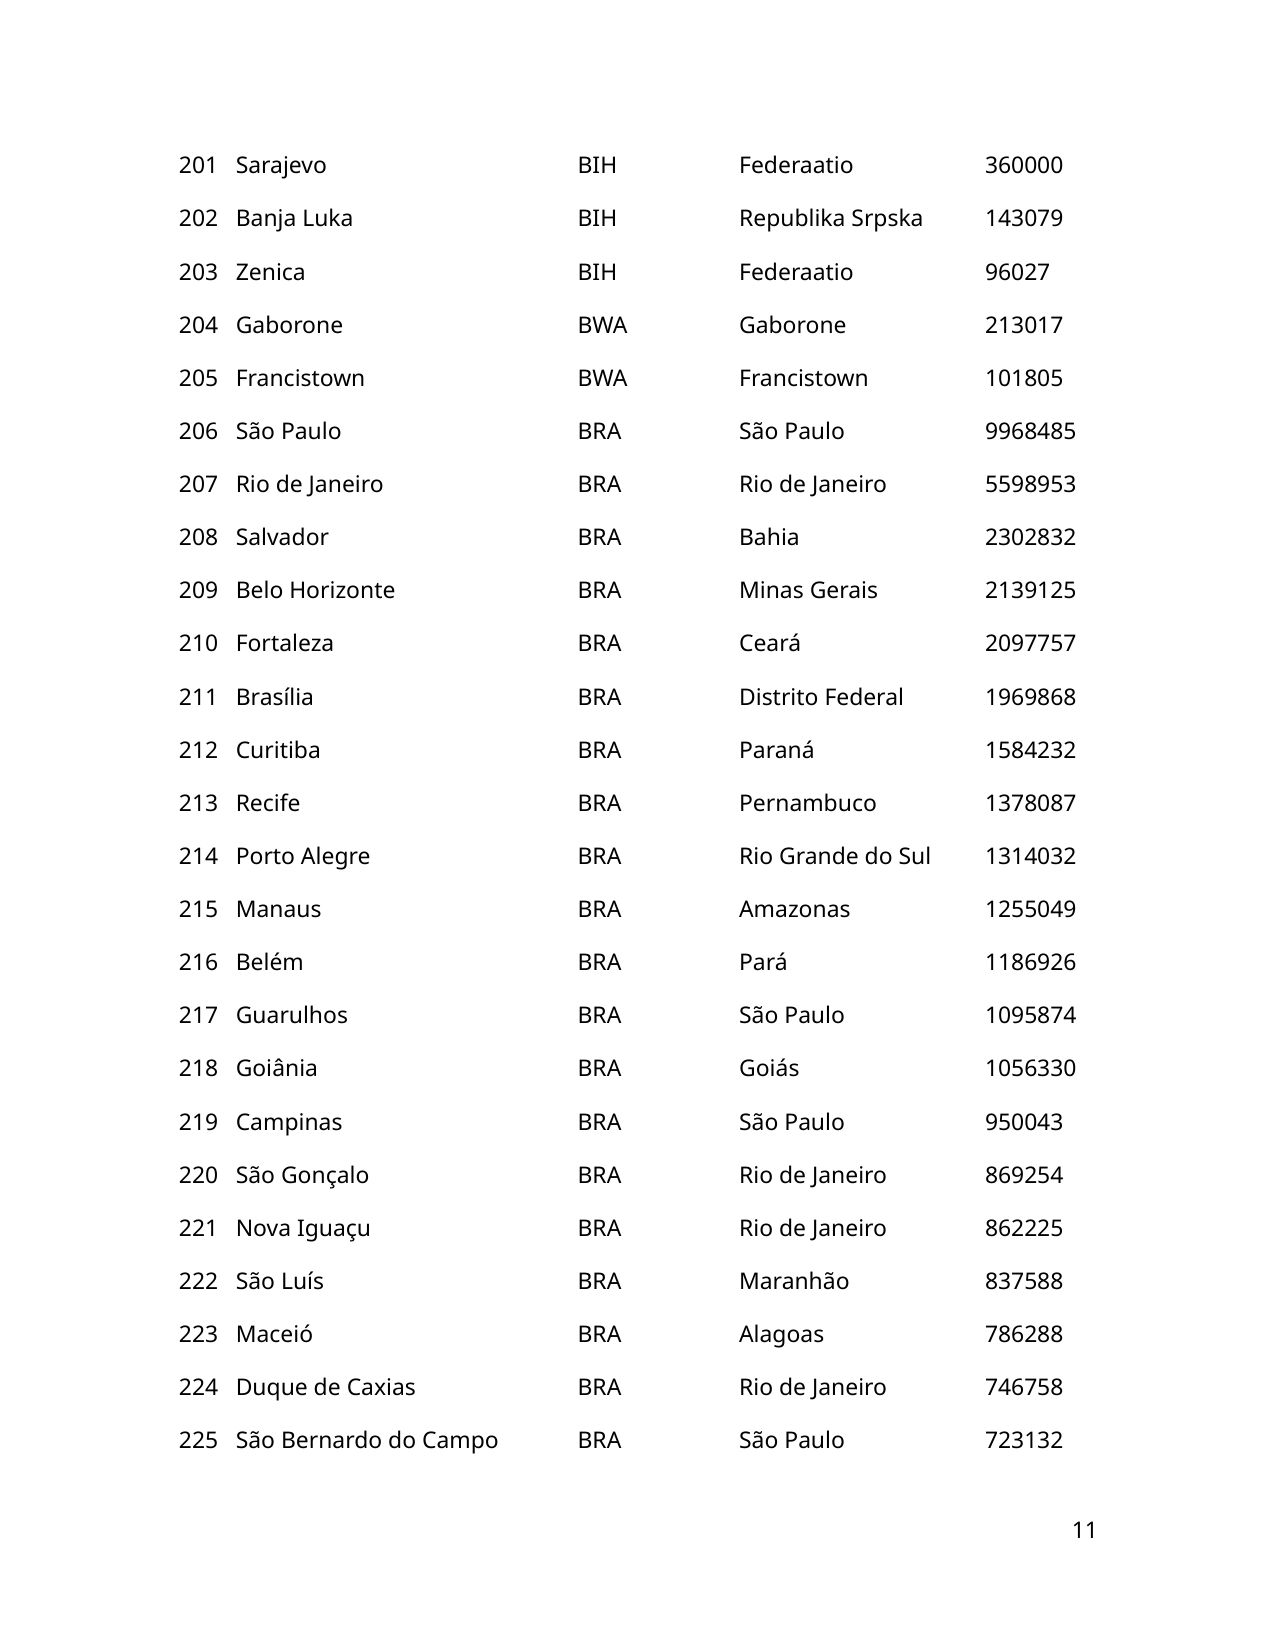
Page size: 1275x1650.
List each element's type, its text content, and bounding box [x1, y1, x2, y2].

table_cell 221 [177, 1210, 234, 1263]
table_cell 214 [177, 838, 234, 891]
table_cell BWA [576, 307, 737, 360]
table_cell 206 [177, 413, 234, 466]
table_cell São Paulo [737, 413, 983, 466]
table_cell Goiânia [234, 1051, 576, 1104]
table_cell Federaatio [737, 254, 983, 307]
table_cell 1255049 [983, 891, 1098, 944]
table_cell 786288 [983, 1316, 1098, 1369]
table_cell Fortaleza [234, 626, 576, 679]
table_cell Gaborone [737, 307, 983, 360]
table_cell BRA [576, 838, 737, 891]
table_cell 96027 [983, 254, 1098, 307]
table_cell 216 [177, 945, 234, 998]
table_cell Duque de Caxias [234, 1370, 576, 1423]
table_cell Bahia [737, 520, 983, 573]
table_cell 217 [177, 998, 234, 1051]
table_cell 1584232 [983, 732, 1098, 785]
table_cell BRA [576, 1210, 737, 1263]
table_cell Amazonas [737, 891, 983, 944]
table_cell Goiás [737, 1051, 983, 1104]
table_cell São Paulo [737, 1104, 983, 1157]
table_cell Belo Horizonte [234, 573, 576, 626]
table_cell BRA [576, 626, 737, 679]
table_cell 222 [177, 1263, 234, 1316]
table_cell 360000 [983, 148, 1098, 201]
table_cell 2139125 [983, 573, 1098, 626]
table_cell 201 [177, 148, 234, 201]
table_cell 205 [177, 360, 234, 413]
table_cell Rio de Janeiro [234, 466, 576, 519]
table_cell Pará [737, 945, 983, 998]
table_cell 223 [177, 1316, 234, 1369]
table_cell Salvador [234, 520, 576, 573]
table_cell Manaus [234, 891, 576, 944]
table_cell 208 [177, 520, 234, 573]
table_cell 2097757 [983, 626, 1098, 679]
table_cell BRA [576, 1263, 737, 1316]
table_cell Guarulhos [234, 998, 576, 1051]
table_cell 215 [177, 891, 234, 944]
table_cell BIH [576, 254, 737, 307]
table_cell BRA [576, 573, 737, 626]
table_cell 213017 [983, 307, 1098, 360]
table_cell BRA [576, 1104, 737, 1157]
table_cell 1186926 [983, 945, 1098, 998]
table_cell BRA [576, 1157, 737, 1210]
table_cell BRA [576, 466, 737, 519]
table_cell BRA [576, 1370, 737, 1423]
table_cell Brasília [234, 679, 576, 732]
table_cell BRA [576, 679, 737, 732]
table_cell São Paulo [737, 998, 983, 1051]
table_cell Nova Iguaçu [234, 1210, 576, 1263]
table_cell Gaborone [234, 307, 576, 360]
table_cell São Paulo [737, 1423, 983, 1476]
table_cell 5598953 [983, 466, 1098, 519]
table_cell 723132 [983, 1423, 1098, 1476]
table_cell São Paulo [234, 413, 576, 466]
table_cell Campinas [234, 1104, 576, 1157]
table_cell Belém [234, 945, 576, 998]
table_cell 9968485 [983, 413, 1098, 466]
table_cell 143079 [983, 201, 1098, 254]
table_cell BRA [576, 785, 737, 838]
table_cell 950043 [983, 1104, 1098, 1157]
table_cell 218 [177, 1051, 234, 1104]
table_cell 1095874 [983, 998, 1098, 1051]
table_cell 862225 [983, 1210, 1098, 1263]
table_cell BIH [576, 201, 737, 254]
table_cell BRA [576, 413, 737, 466]
table_cell 209 [177, 573, 234, 626]
table_cell 210 [177, 626, 234, 679]
table_cell BRA [576, 891, 737, 944]
table_cell Francistown [737, 360, 983, 413]
table_cell 204 [177, 307, 234, 360]
table_cell Paraná [737, 732, 983, 785]
table_cell Rio de Janeiro [737, 1370, 983, 1423]
table_cell Curitiba [234, 732, 576, 785]
table_cell 224 [177, 1370, 234, 1423]
table_cell BIH [576, 148, 737, 201]
table_cell Pernambuco [737, 785, 983, 838]
table_cell Alagoas [737, 1316, 983, 1369]
table_cell 869254 [983, 1157, 1098, 1210]
table_cell Sarajevo [234, 148, 576, 201]
table_cell 212 [177, 732, 234, 785]
table_cell Zenica [234, 254, 576, 307]
table_cell 837588 [983, 1263, 1098, 1316]
table_cell Rio de Janeiro [737, 466, 983, 519]
table_cell 203 [177, 254, 234, 307]
table_cell Rio Grande do Sul [737, 838, 983, 891]
table_cell São Gonçalo [234, 1157, 576, 1210]
table_cell Republika Srpska [737, 201, 983, 254]
table_cell 213 [177, 785, 234, 838]
table_cell Ceará [737, 626, 983, 679]
table_cell São Luís [234, 1263, 576, 1316]
table_cell 219 [177, 1104, 234, 1157]
table_cell 1969868 [983, 679, 1098, 732]
table_cell Porto Alegre [234, 838, 576, 891]
table_cell São Bernardo do Campo [234, 1423, 576, 1476]
table_cell Minas Gerais [737, 573, 983, 626]
table_cell Rio de Janeiro [737, 1210, 983, 1263]
table_cell 211 [177, 679, 234, 732]
table_cell Francistown [234, 360, 576, 413]
table_cell BRA [576, 1051, 737, 1104]
table_cell 1056330 [983, 1051, 1098, 1104]
table_cell BRA [576, 520, 737, 573]
table_cell 207 [177, 466, 234, 519]
table_cell Banja Luka [234, 201, 576, 254]
table_cell Maranhão [737, 1263, 983, 1316]
table_cell 202 [177, 201, 234, 254]
table_cell BRA [576, 732, 737, 785]
table_cell BRA [576, 1316, 737, 1369]
table_cell 1314032 [983, 838, 1098, 891]
table_cell 2302832 [983, 520, 1098, 573]
table_cell 1378087 [983, 785, 1098, 838]
table_cell 220 [177, 1157, 234, 1210]
table_cell Federaatio [737, 148, 983, 201]
table_cell BRA [576, 1423, 737, 1476]
table_cell BWA [576, 360, 737, 413]
table_cell Distrito Federal [737, 679, 983, 732]
table_cell Recife [234, 785, 576, 838]
table_cell 225 [177, 1423, 234, 1476]
table_cell 746758 [983, 1370, 1098, 1423]
table_cell BRA [576, 998, 737, 1051]
table_cell 101805 [983, 360, 1098, 413]
table_cell Rio de Janeiro [737, 1157, 983, 1210]
table_cell Maceió [234, 1316, 576, 1369]
table_cell BRA [576, 945, 737, 998]
